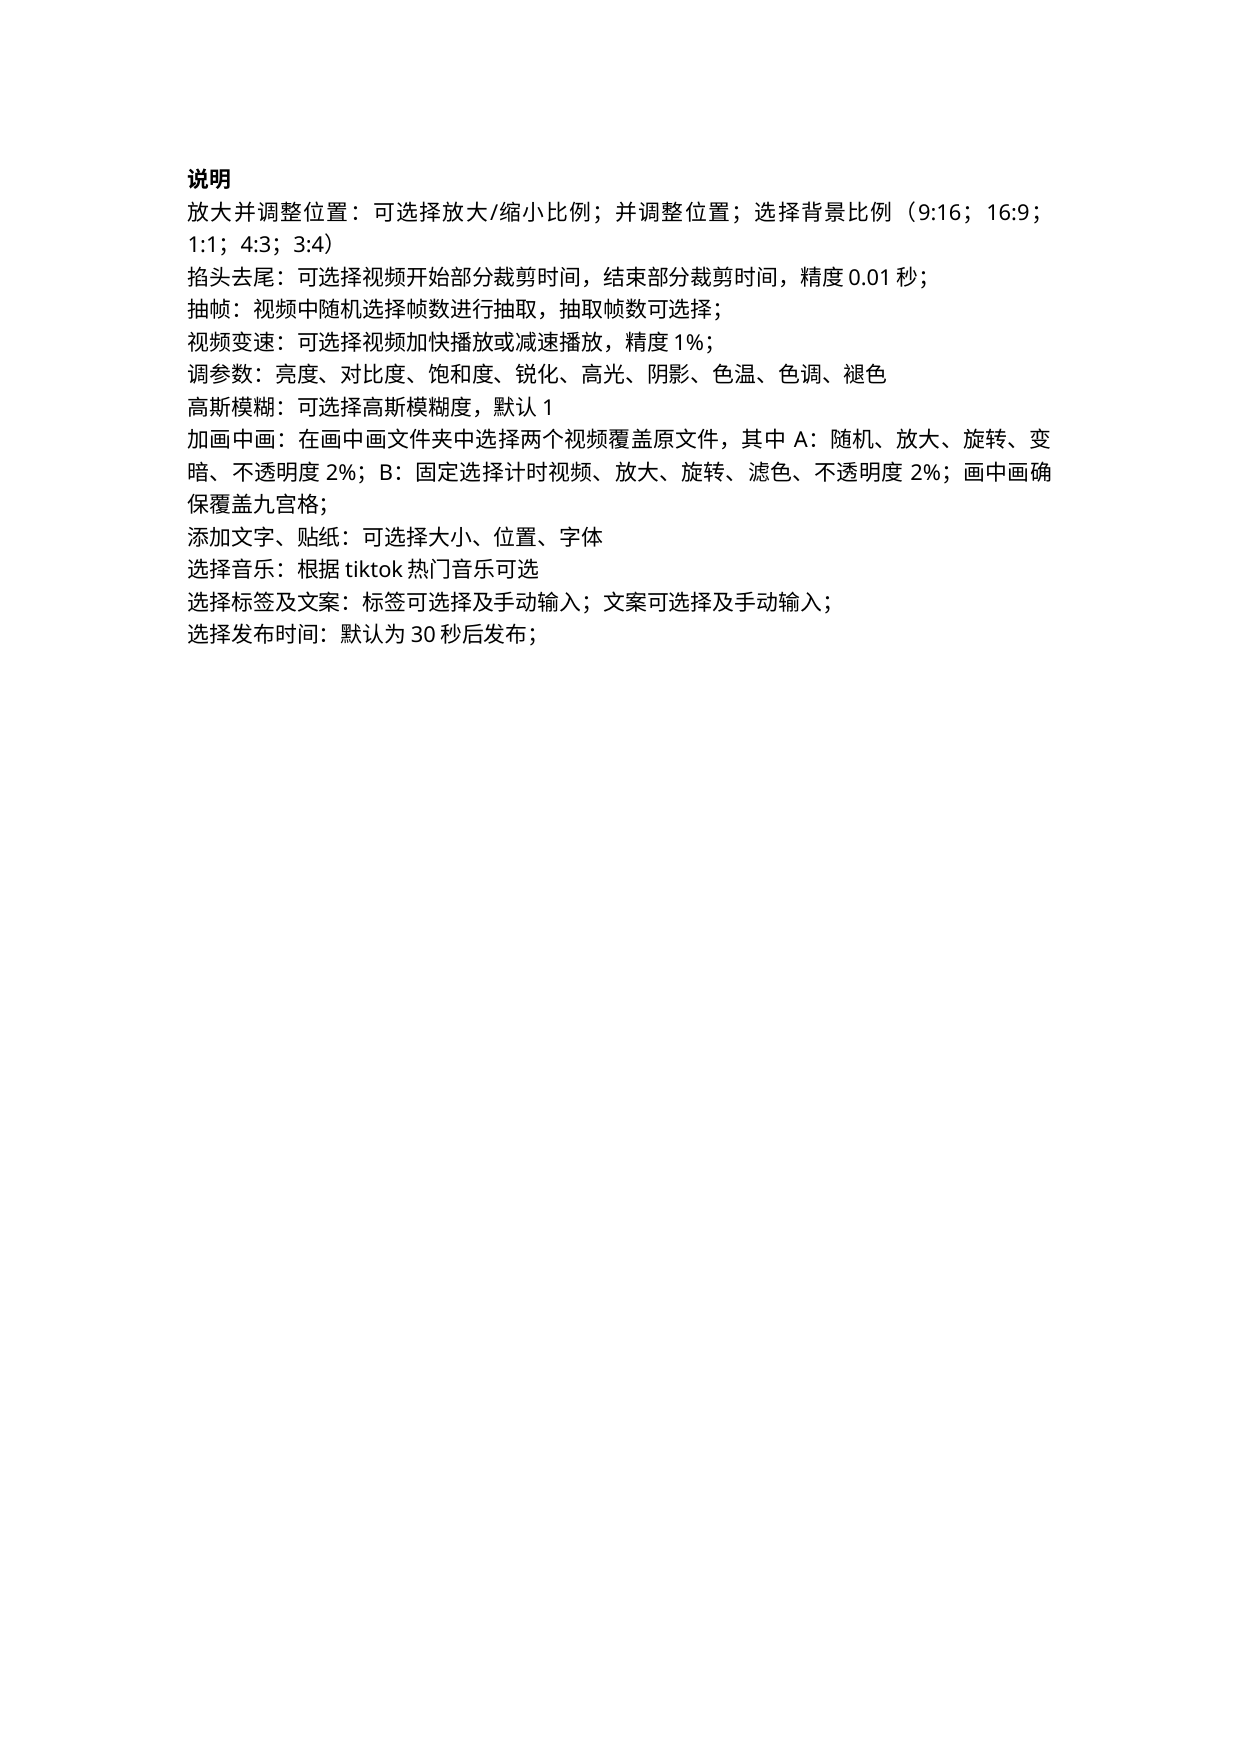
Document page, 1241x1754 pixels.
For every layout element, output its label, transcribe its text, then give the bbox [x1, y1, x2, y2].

text 抽帧：视频中随机选择帧数进行抽取，抽取帧数可选择； [187, 292, 1053, 324]
text 高斯模糊：可选择高斯模糊度，默认1 [187, 389, 1053, 422]
text 掐头去尾：可选择视频开始部分裁剪时间，结束部分裁剪时间，精度0.01秒； [187, 259, 1053, 292]
text 放大并调整位置：可选择放大/缩小比例；并调整位置；选择背景比例（9:16；16:9；1:1；4:3；3:4） [187, 194, 1053, 259]
text 选择音乐：根据tiktok热门音乐可选 [187, 552, 1053, 584]
text 选择发布时间：默认为30秒后发布； [187, 617, 1053, 649]
text 调参数：亮度、对比度、饱和度、锐化、高光、阴影、色温、色调、褪色 [187, 357, 1053, 389]
text 选择标签及文案：标签可选择及手动输入；文案可选择及手动输入； [187, 584, 1053, 617]
text 添加文字、贴纸：可选择大小、位置、字体 [187, 519, 1053, 552]
text 加画中画：在画中画文件夹中选择两个视频覆盖原文件，其中A：随机、放大、旋转、变暗、不透明度2%；B：固定选择计时视频、放大、旋转、滤色、不透明度2%；画中画确保覆盖九宫格； [187, 422, 1053, 519]
text 视频变速：可选择视频加快播放或减速播放，精度1%； [187, 324, 1053, 357]
text 说明 [187, 162, 1053, 194]
